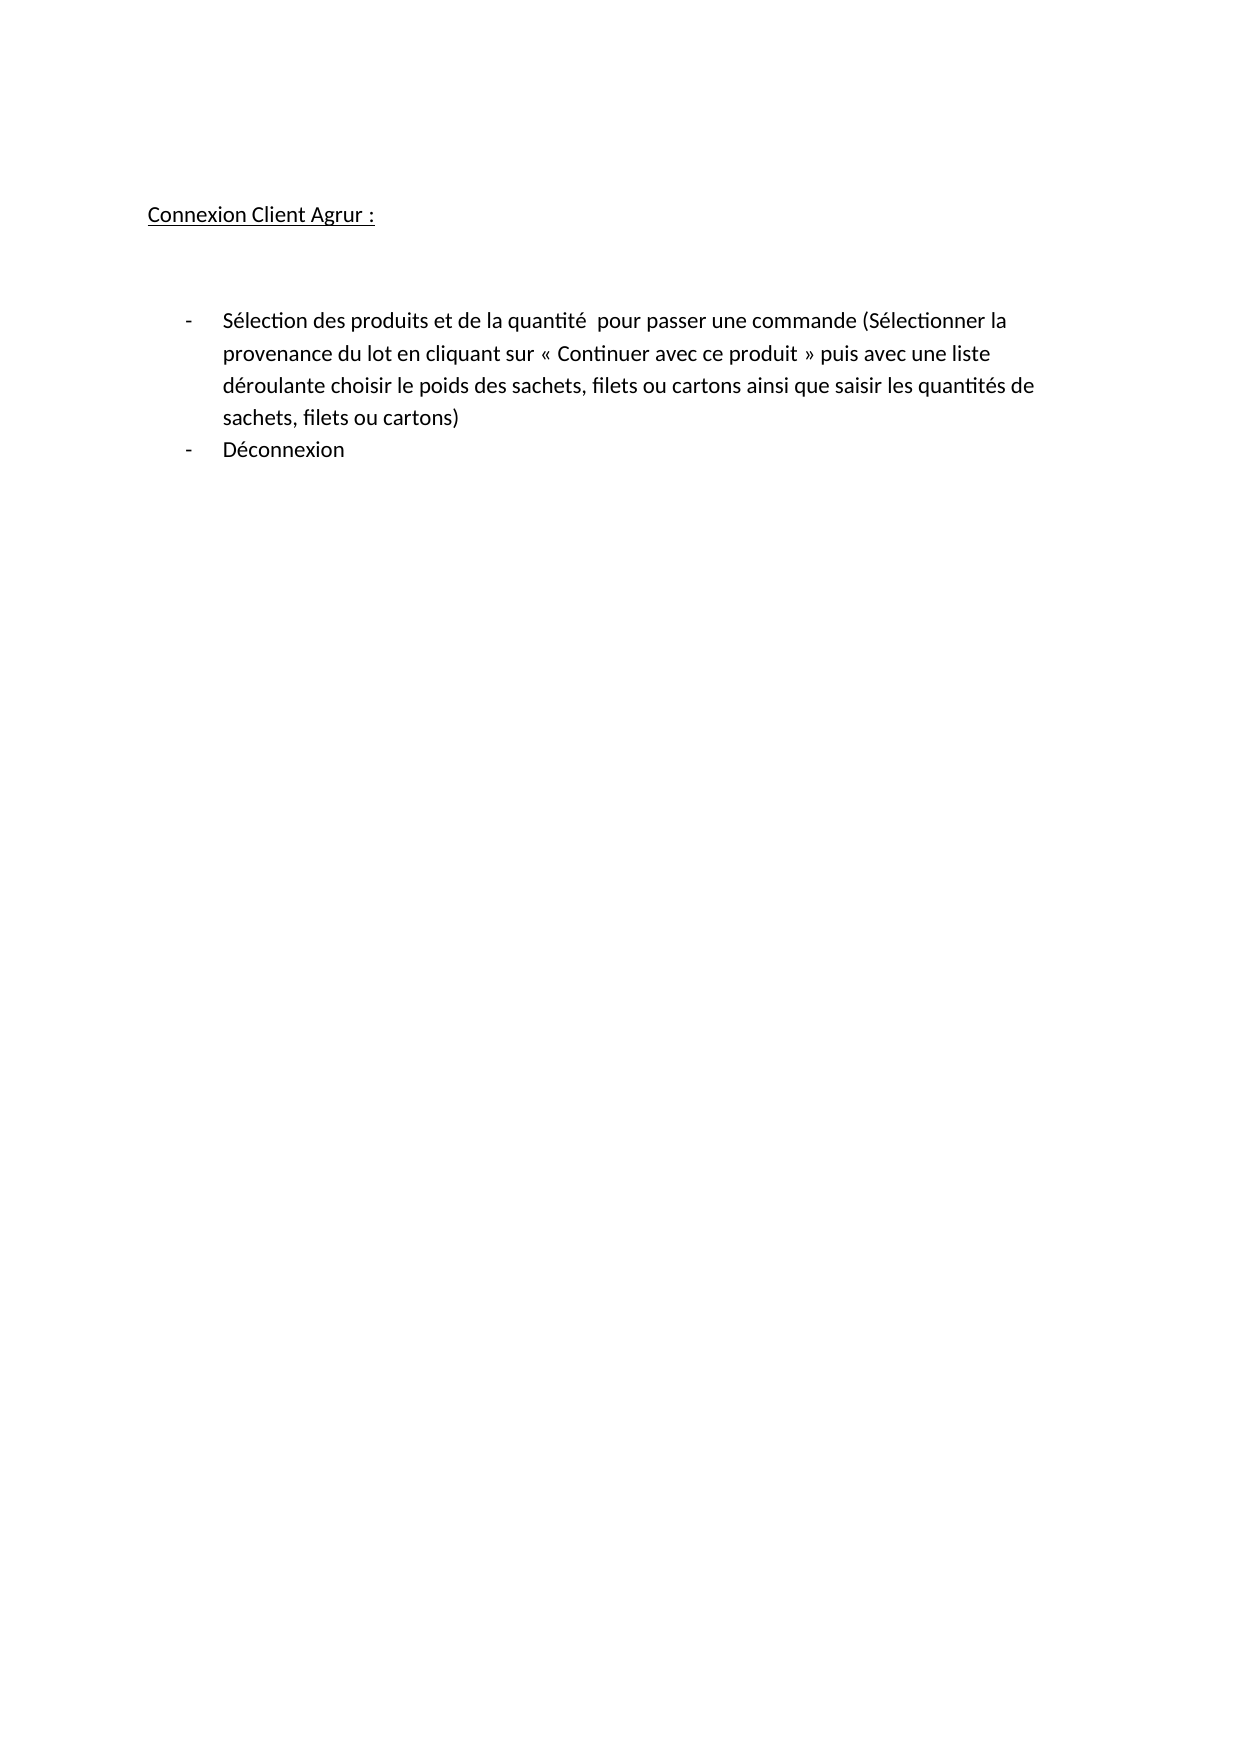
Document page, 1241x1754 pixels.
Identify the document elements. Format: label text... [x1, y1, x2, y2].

list Sélection des produits et de la quantité pour passer une commande (Sélectionner la provenance du lot en cliquant sur « Continuer avec ce produit » puis avec une liste déroulante choisir le poids des sachets, filets ou cartons ainsi que saisir les quantités de sachets, filets ou cartons) [185, 307, 1093, 431]
text Connexion Client Agrur : [148, 201, 1093, 229]
list Déconnexion [185, 435, 1093, 463]
